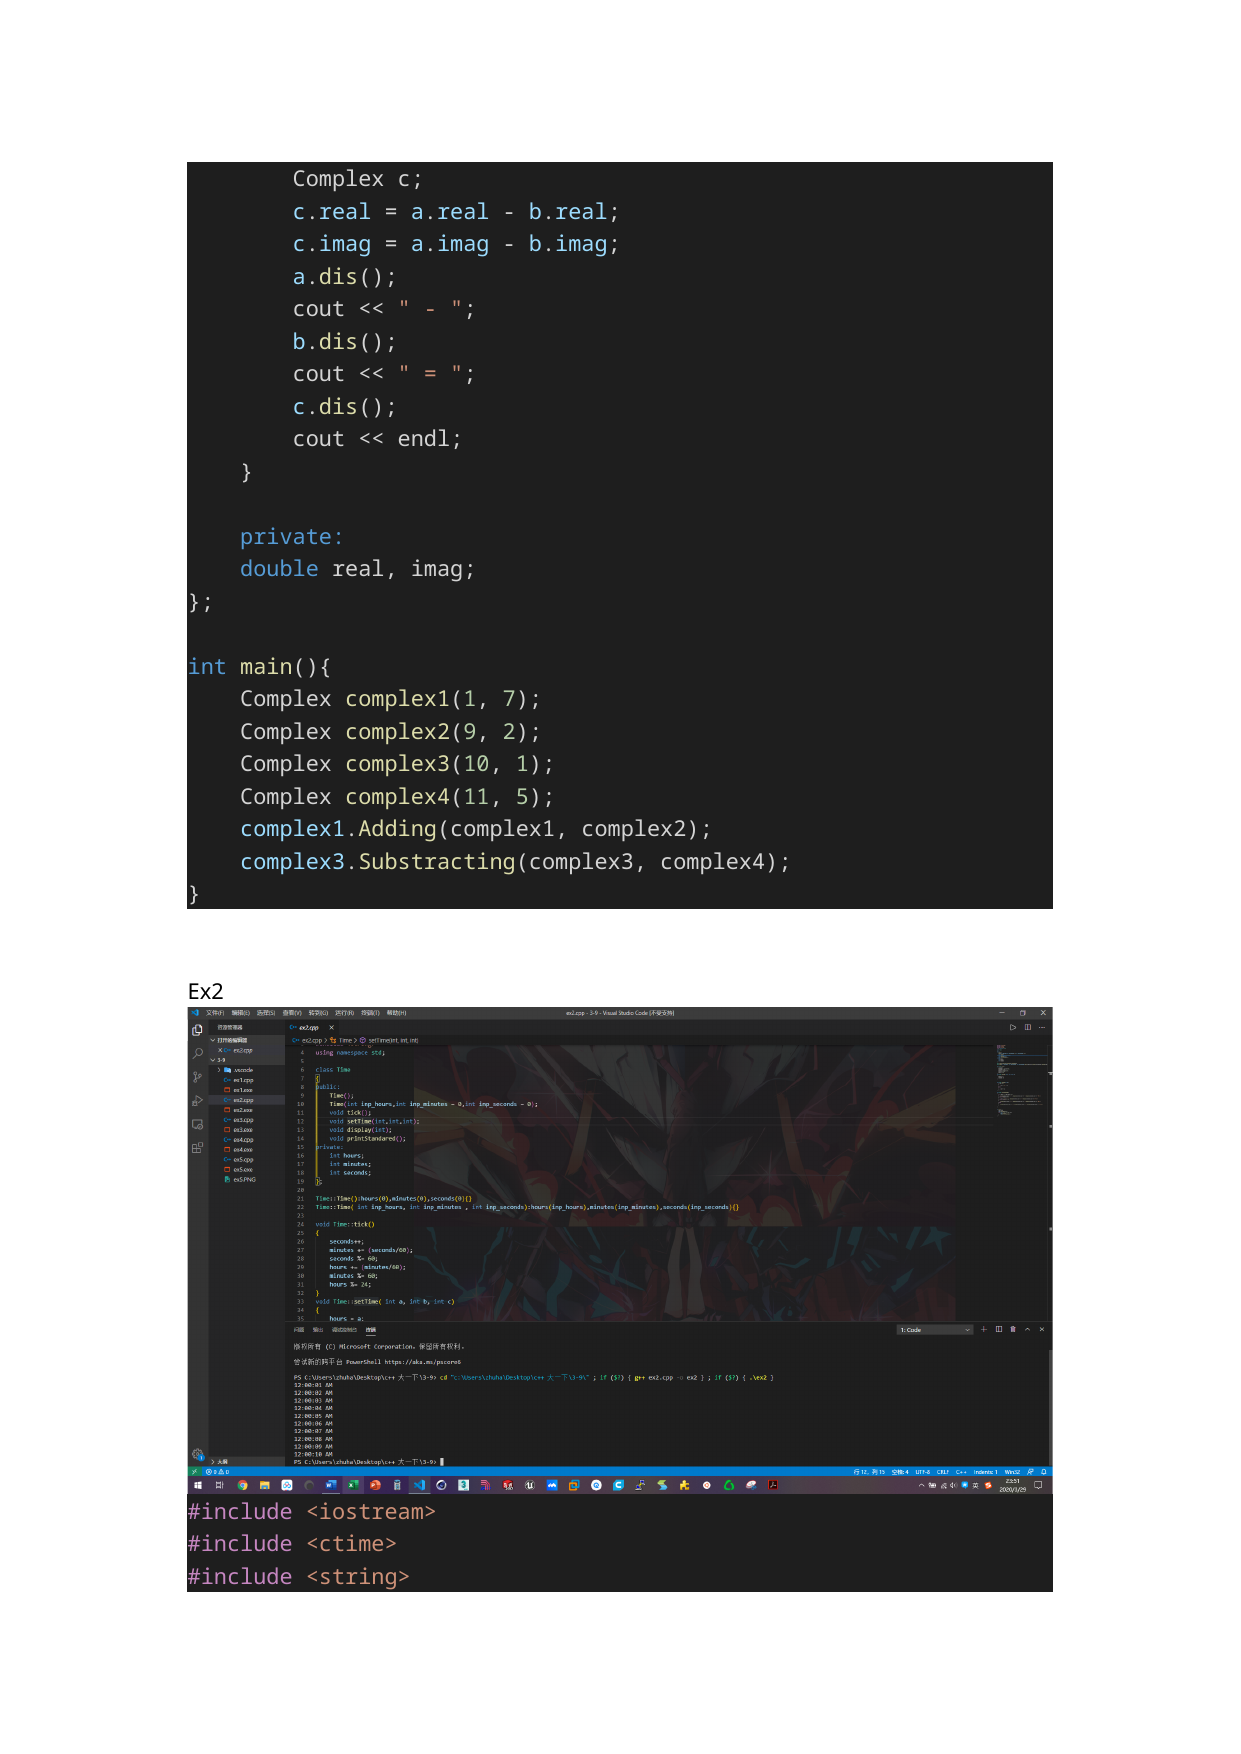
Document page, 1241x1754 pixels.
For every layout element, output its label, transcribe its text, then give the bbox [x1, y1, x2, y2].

text complex1.Adding(complex1, complex2); [187, 812, 1053, 844]
text a.dis(); [187, 259, 1053, 292]
text } [187, 877, 1053, 909]
text cout << " = "; [187, 357, 1053, 389]
text complex3.Substracting(complex3, complex4); [187, 844, 1053, 877]
text #include <ctime> [187, 1527, 1053, 1559]
text Complex complex3(10, 1); [187, 747, 1053, 779]
text c.dis(); [187, 389, 1053, 422]
text private: [187, 519, 1053, 552]
text }; [187, 584, 1053, 617]
text Complex complex4(11, 5); [187, 779, 1053, 812]
text Complex complex1(1, 7); [187, 682, 1053, 714]
text #include <string> [187, 1559, 1053, 1592]
text double real, imag; [187, 552, 1053, 584]
text c.imag = a.imag - b.imag; [187, 227, 1053, 259]
text b.dis(); [187, 324, 1053, 357]
text } [187, 454, 1053, 487]
text cout << " - "; [187, 292, 1053, 324]
text Ex2 [187, 974, 1053, 1007]
text int main(){ [187, 649, 1053, 682]
text c.real = a.real - b.real; [187, 194, 1053, 227]
text Complex complex2(9, 2); [187, 714, 1053, 747]
picture [187, 1007, 1053, 1494]
text #include <iostream> [187, 1494, 1053, 1527]
text cout << endl; [187, 422, 1053, 454]
text Complex c; [187, 162, 1053, 194]
